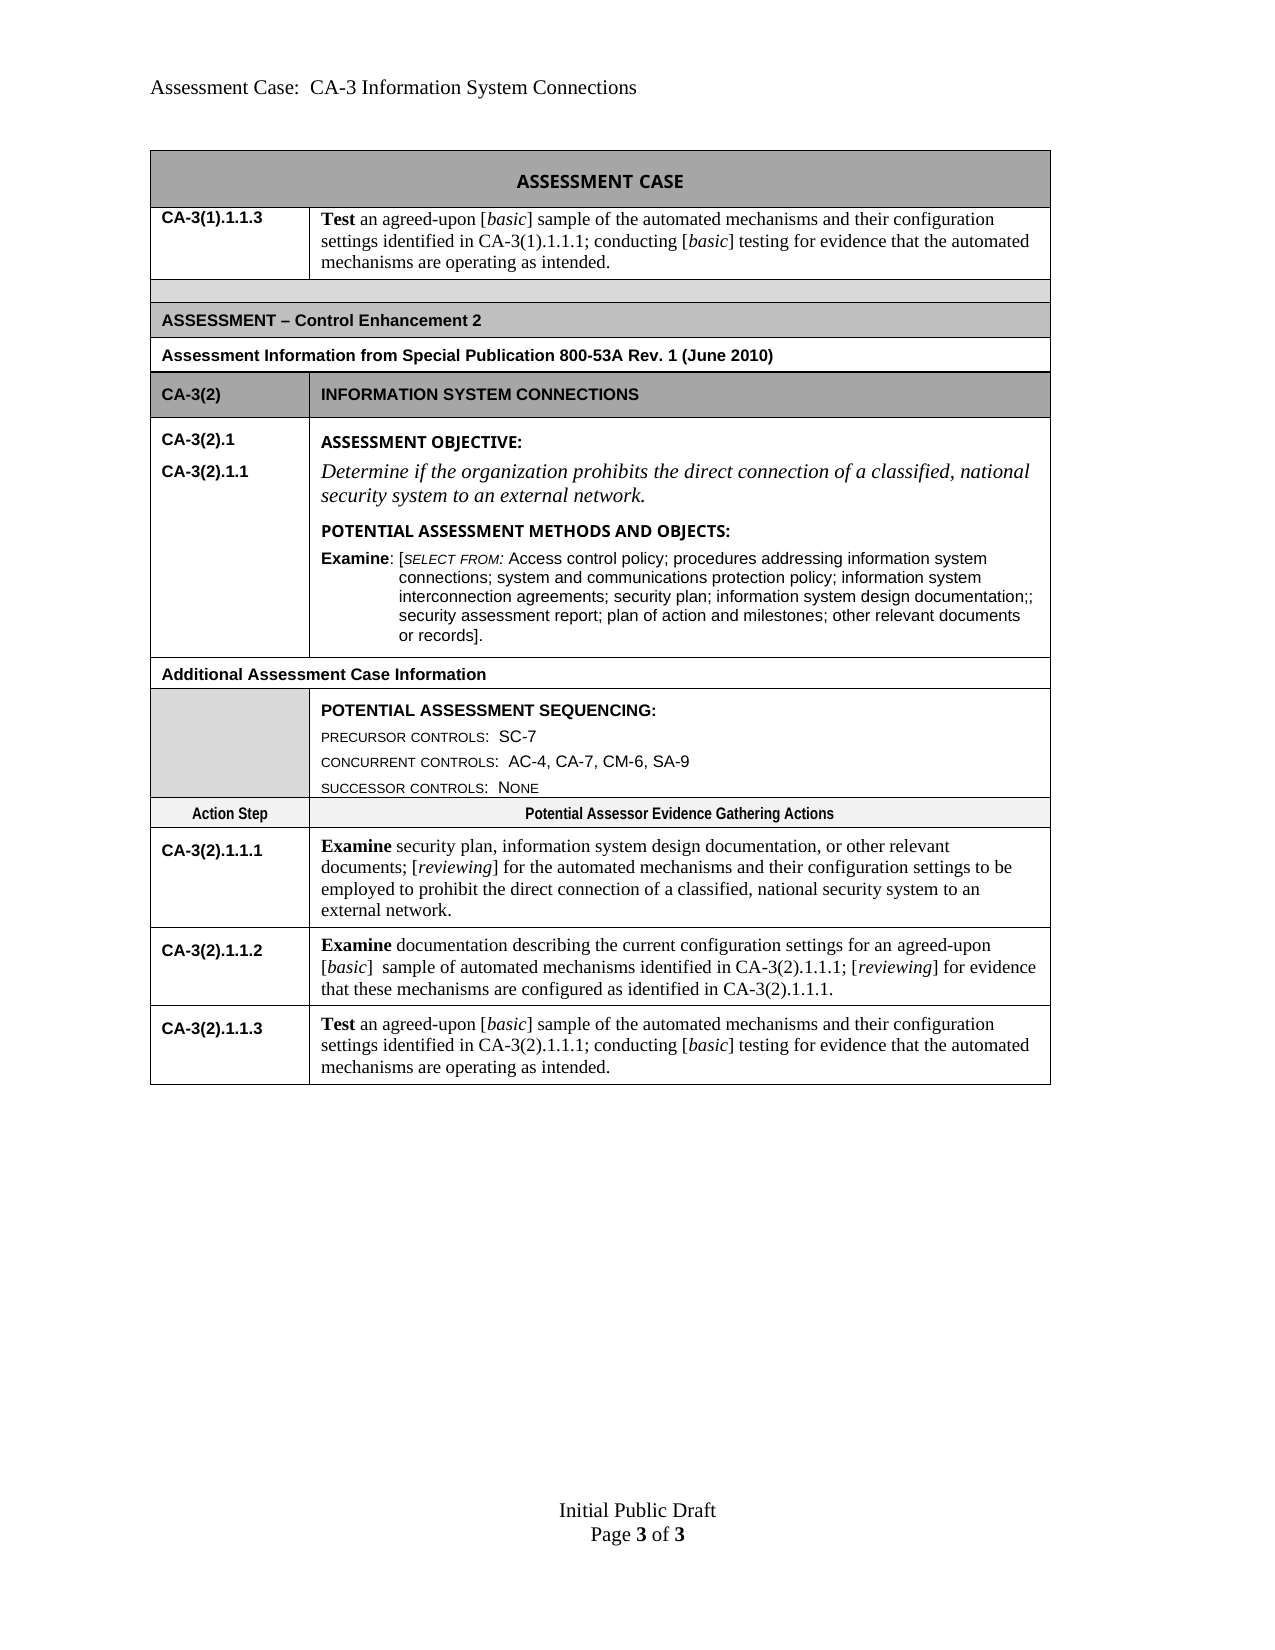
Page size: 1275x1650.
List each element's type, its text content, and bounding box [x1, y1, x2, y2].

table_cell CA-3(1).1.1.3 [151, 208, 309, 279]
table_cell INFORMATION SYSTEM CONNECTIONS [310, 373, 1050, 417]
table_cell Potential Assessor Evidence Gathering Actions [310, 798, 1050, 827]
table_cell Action Step [151, 798, 309, 827]
table_cell Assessment Information from Special Publication 800-53A Rev. 1 (June 2010) [151, 338, 1050, 371]
table_cell ASSESSMENT – Control Enhancement 2 [151, 303, 1050, 337]
table_cell CA-3(2).1.1.2 [151, 928, 309, 1005]
table_cell Test an agreed-upon [basic] sample of the automated mechanisms and their configuration settings identified in CA-3(1).1.1.1; conducting [basic] testing for evidence that the automated mechanisms are operating as intended. [310, 208, 1050, 279]
table_cell Test an agreed-upon [basic] sample of the automated mechanisms and their configuration settings identified in CA-3(2).1.1.1; conducting [basic] testing for evidence that the automated mechanisms are operating as intended. [310, 1006, 1050, 1083]
table_cell CA-3(2) [151, 373, 309, 417]
table_cell Examine documentation describing the current configuration settings for an agreed-upon [basic] sample of automated mechanisms identified in CA-3(2).1.1.1; [reviewing] for evidence that these mechanisms are configured as identified in CA-3(2).1.1.1. [310, 928, 1050, 1005]
table_cell [151, 280, 1050, 302]
table_cell CA-3(2).1.1.1 [151, 828, 309, 927]
table_cell Examine security plan, information system design documentation, or other relevant documents; [reviewing] for the automated mechanisms and their configuration settings to be employed to prohibit the direct connection of a classified, national security system to an external network. [310, 828, 1050, 927]
table_cell CA-3(2).1.1.3 [151, 1006, 309, 1083]
table_header assessment case [151, 151, 1050, 207]
table_cell [151, 689, 309, 797]
table_cell CA-3(2).1 CA-3(2).1.1 [151, 418, 309, 657]
table_cell Additional Assessment Case Information [151, 658, 1050, 688]
table_cell ASSESSMENT OBJECTIVE: Determine if the organization prohibits the direct connection of a classified, national security system to an external network. POTENTIAL ASSESSMENT METHODS AND OBJECTS: Examine: [select from: Access control policy; procedures addressing information system connections; system and communications protection policy; information system interconnection agreements; security plan; information system design documentation;; security assessment report; plan of action and milestones; other relevant documents or records]. [310, 418, 1050, 657]
table_cell POTENTIAL ASSESSMENT SEQUENCING: precursor controls: SC-7 concurrent controls: AC-4, CA-7, CM-6, SA-9 successor controls: None [310, 689, 1050, 797]
